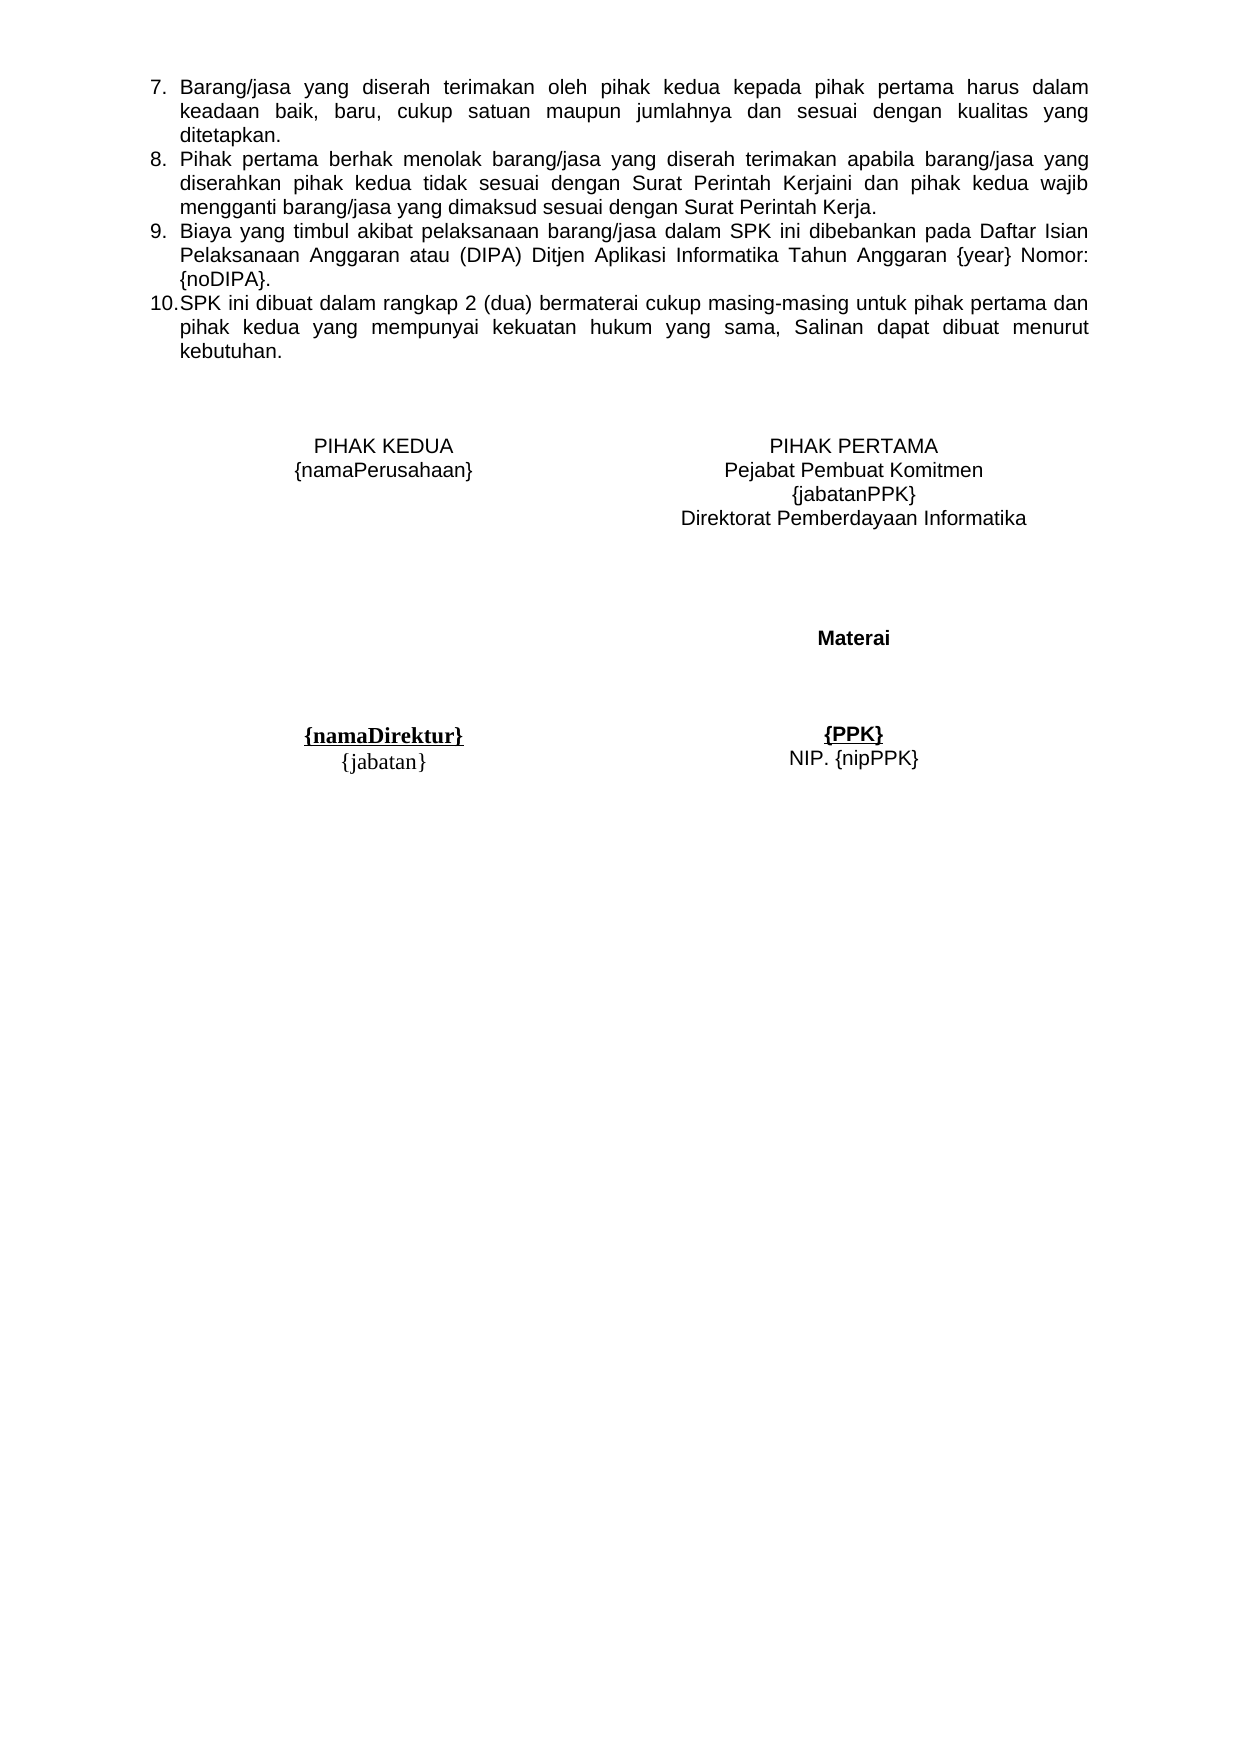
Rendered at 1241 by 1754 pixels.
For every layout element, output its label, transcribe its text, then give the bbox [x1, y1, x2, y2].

table_header PIHAK KEDUA {namaPerusahaan} {namaDirektur} {jabatan} [150, 434, 617, 774]
list Pihak pertama berhak menolak barang/jasa yang diserah terimakan apabila barang/jasa yang diserahkan pihak kedua tidak sesuai dengan Surat Perintah Kerjaini dan pihak kedua wajib mengganti barang/jasa yang dimaksud sesuai dengan Surat Perintah Kerja. [150, 147, 1090, 219]
table_header PIHAK PERTAMA Pejabat Pembuat Komitmen {jabatanPPK} Direktorat Pemberdayaan Informatika Materai {PPK} NIP. {nipPPK} [617, 434, 1090, 774]
list SPK ini dibuat dalam rangkap 2 (dua) bermaterai cukup masing-masing untuk pihak pertama dan pihak kedua yang mempunyai kekuatan hukum yang sama, Salinan dapat dibuat menurut kebutuhan. [150, 291, 1090, 362]
list Biaya yang timbul akibat pelaksanaan barang/jasa dalam SPK ini dibebankan pada Daftar Isian Pelaksanaan Anggaran atau (DIPA) Ditjen Aplikasi Informatika Tahun Anggaran {year} Nomor: {noDIPA}. [150, 219, 1090, 291]
list Barang/jasa yang diserah terimakan oleh pihak kedua kepada pihak pertama harus dalam keadaan baik, baru, cukup satuan maupun jumlahnya dan sesuai dengan kualitas yang ditetapkan. [150, 75, 1090, 147]
